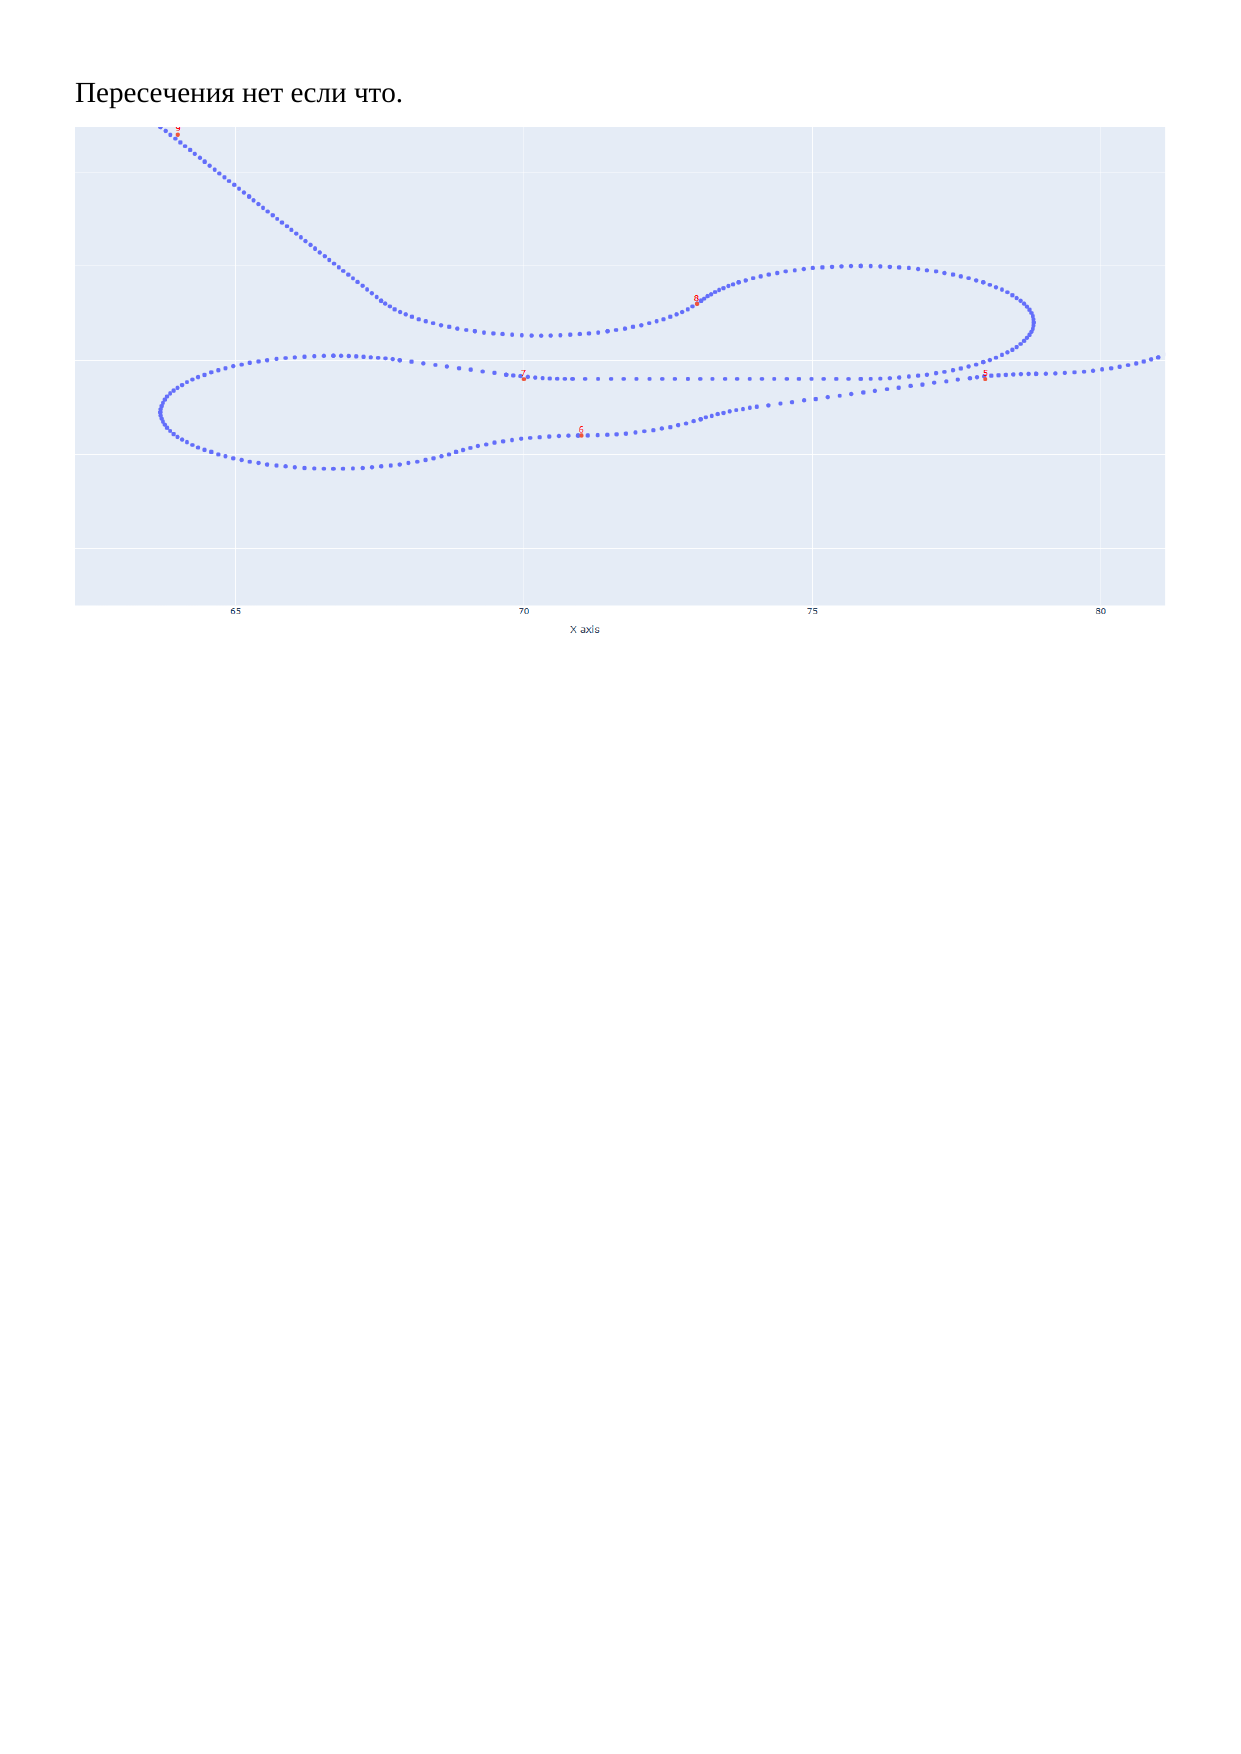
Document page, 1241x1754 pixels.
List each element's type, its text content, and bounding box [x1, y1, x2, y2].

picture [75, 127, 1166, 641]
text Пересечения нет если что. [75, 75, 1165, 108]
